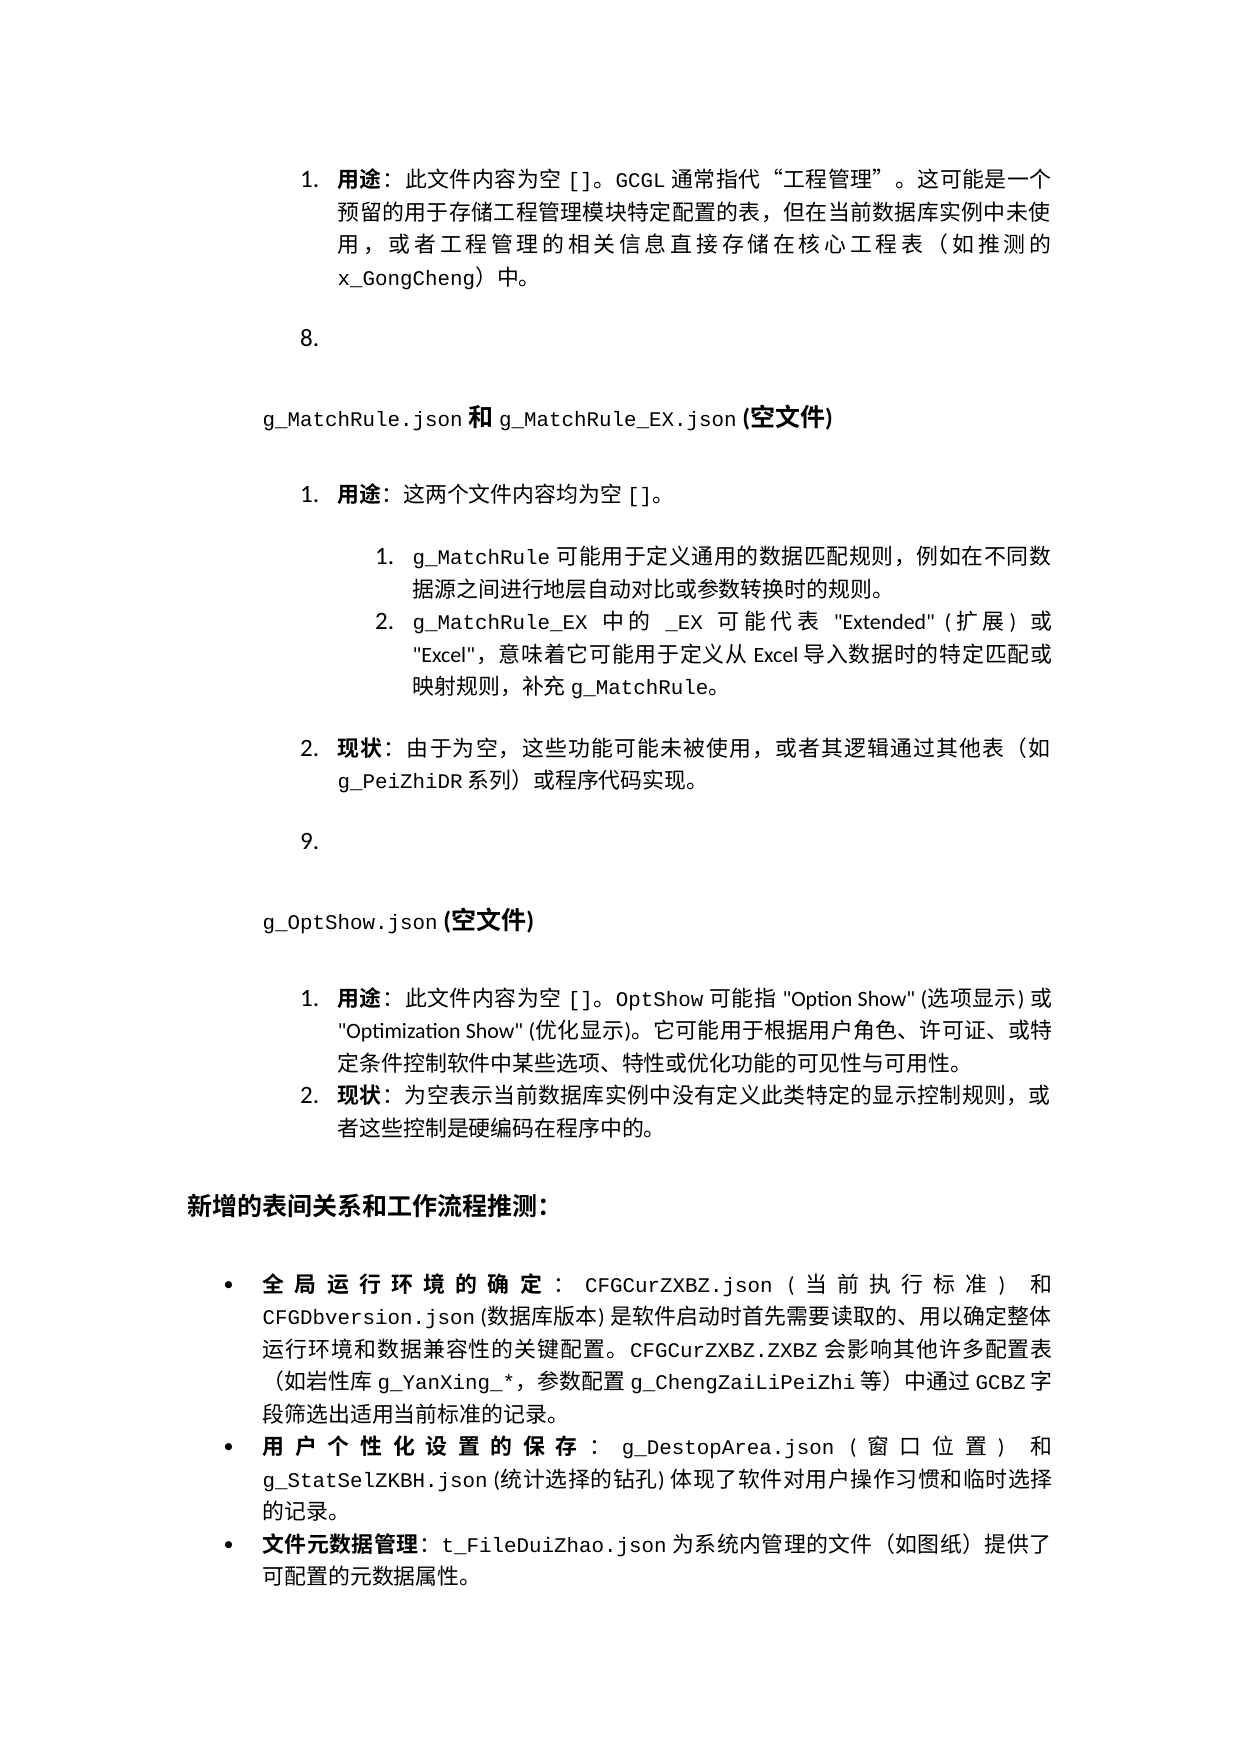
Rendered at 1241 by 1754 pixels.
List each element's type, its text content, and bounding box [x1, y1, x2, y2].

list g_MatchRule 可能用于定义通用的数据匹配规则，例如在不同数据源之间进行地层自动对比或参数转换时的规则。 [375, 539, 1053, 604]
list 用途：此文件内容为空 []。GCGL 通常指代“工程管理”。这可能是一个预留的用于存储工程管理模块特定配置的表，但在当前数据库实例中未使用，或者工程管理的相关信息直接存储在核心工程表（如推测的 x_GongCheng）中。 [300, 162, 1053, 292]
text 新增的表间关系和工作流程推测： [187, 1172, 1053, 1237]
list 用途：这两个文件内容均为空 []。 [300, 477, 1053, 509]
list 现状：由于为空，这些功能可能未被使用，或者其逻辑通过其他表（如 g_PeiZhiDR 系列）或程序代码实现。 [300, 730, 1053, 795]
list 全局运行环境的确定：CFGCurZXBZ.json (当前执行标准) 和 CFGDbversion.json (数据库版本) 是软件启动时首先需要读取的、用以确定整体运行环境和数据兼容性的关键配置。CFGCurZXBZ.ZXBZ 会影响其他许多配置表（如岩性库 g_YanXing_*，参数配置 g_ChengZaiLiPeiZhi 等）中通过 GCBZ 字段筛选出适用当前标准的记录。 [225, 1266, 1053, 1429]
list 用途：此文件内容为空 []。OptShow 可能指 "Option Show" (选项显示) 或 "Optimization Show" (优化显示)。它可能用于根据用户角色、许可证、或特定条件控制软件中某些选项、特性或优化功能的可见性与可用性。 [300, 980, 1053, 1078]
list 现状：为空表示当前数据库实例中没有定义此类特定的显示控制规则，或者这些控制是硬编码在程序中的。 [300, 1078, 1053, 1143]
list g_MatchRule_EX 中的 _EX 可能代表 "Extended" (扩展) 或 "Excel"，意味着它可能用于定义从Excel导入数据时的特定匹配或映射规则，补充 g_MatchRule。 [375, 604, 1053, 701]
list 文件元数据管理：t_FileDuiZhao.json 为系统内管理的文件（如图纸）提供了可配置的元数据属性。 [225, 1526, 1053, 1591]
text g_MatchRule.json 和 g_MatchRule_EX.json (空文件) [262, 383, 1053, 448]
text g_OptShow.json (空文件) [262, 886, 1053, 951]
list 用户个性化设置的保存：g_DestopArea.json (窗口位置) 和 g_StatSelZKBH.json (统计选择的钻孔) 体现了软件对用户操作习惯和临时选择的记录。 [225, 1429, 1053, 1526]
